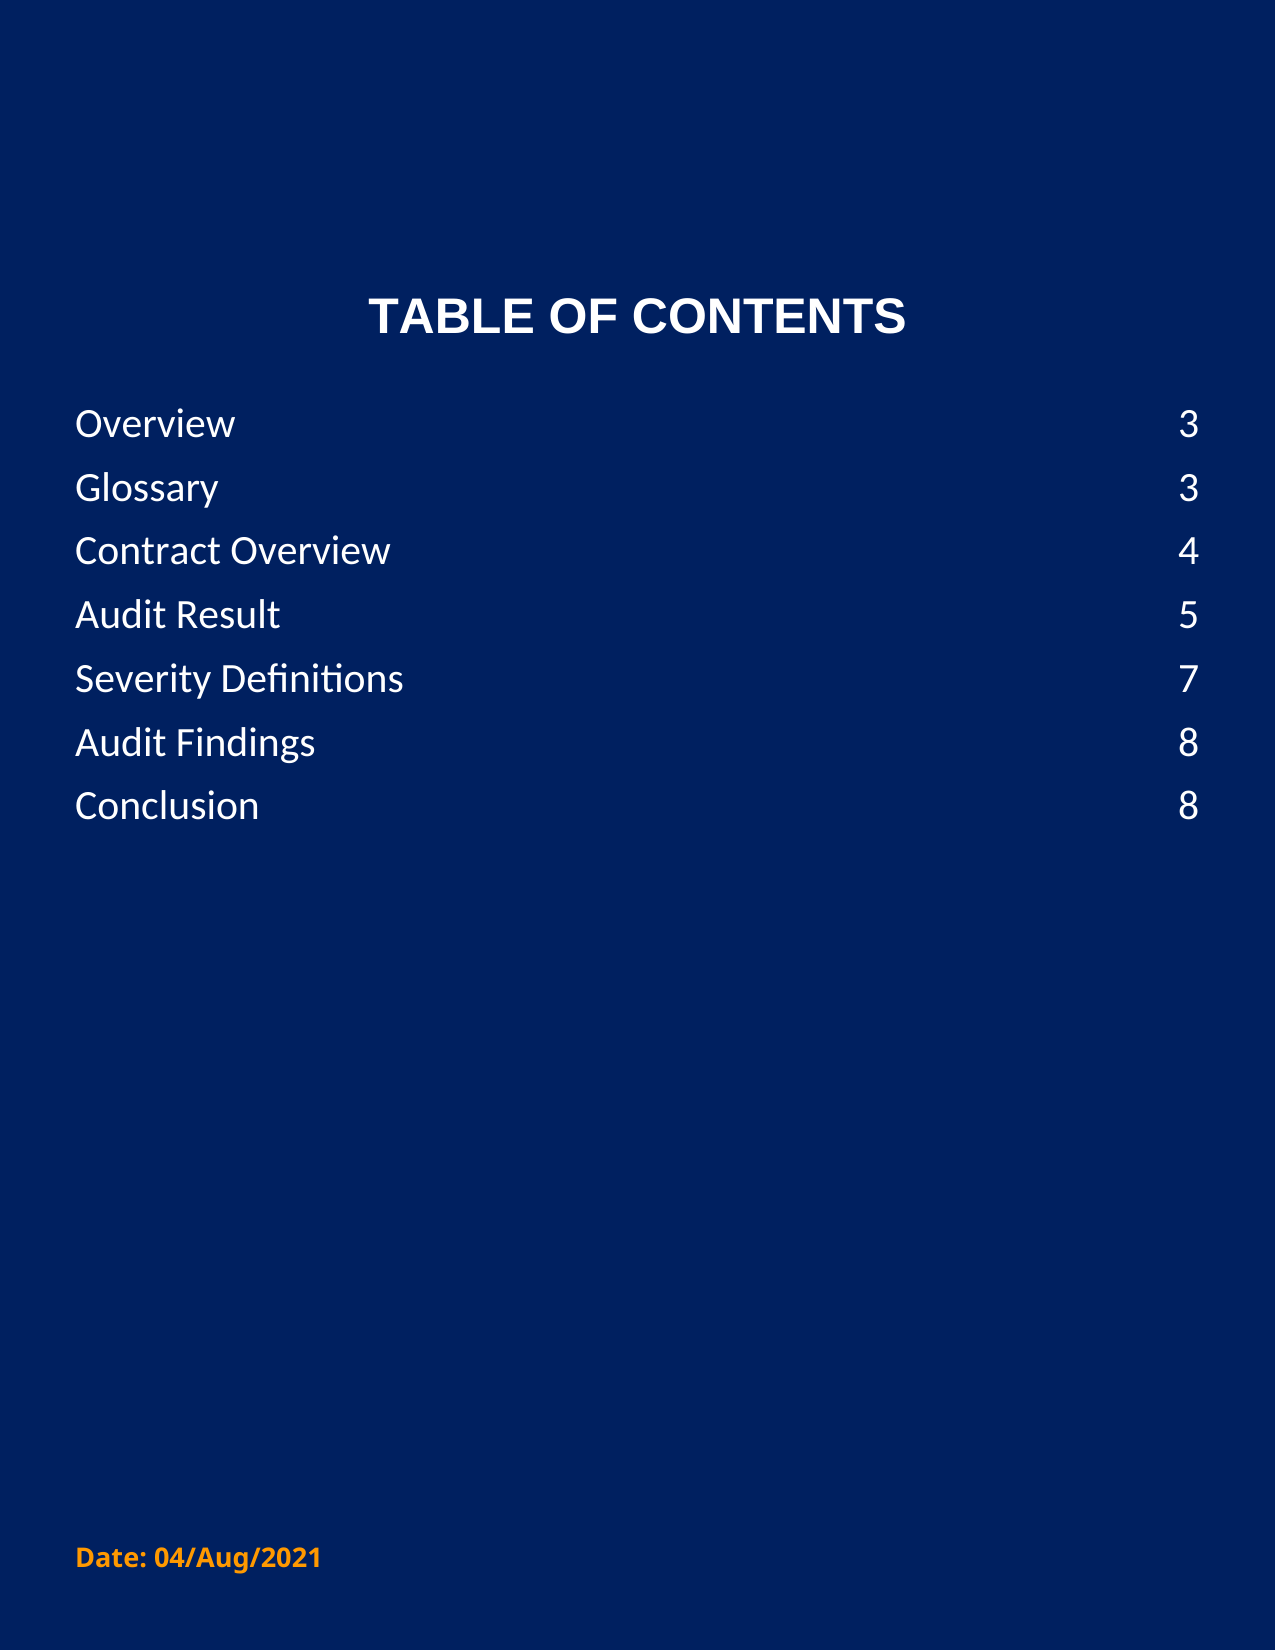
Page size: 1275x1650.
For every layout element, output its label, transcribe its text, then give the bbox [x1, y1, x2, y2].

text TABLE OF CONTENTS [75, 286, 1200, 344]
